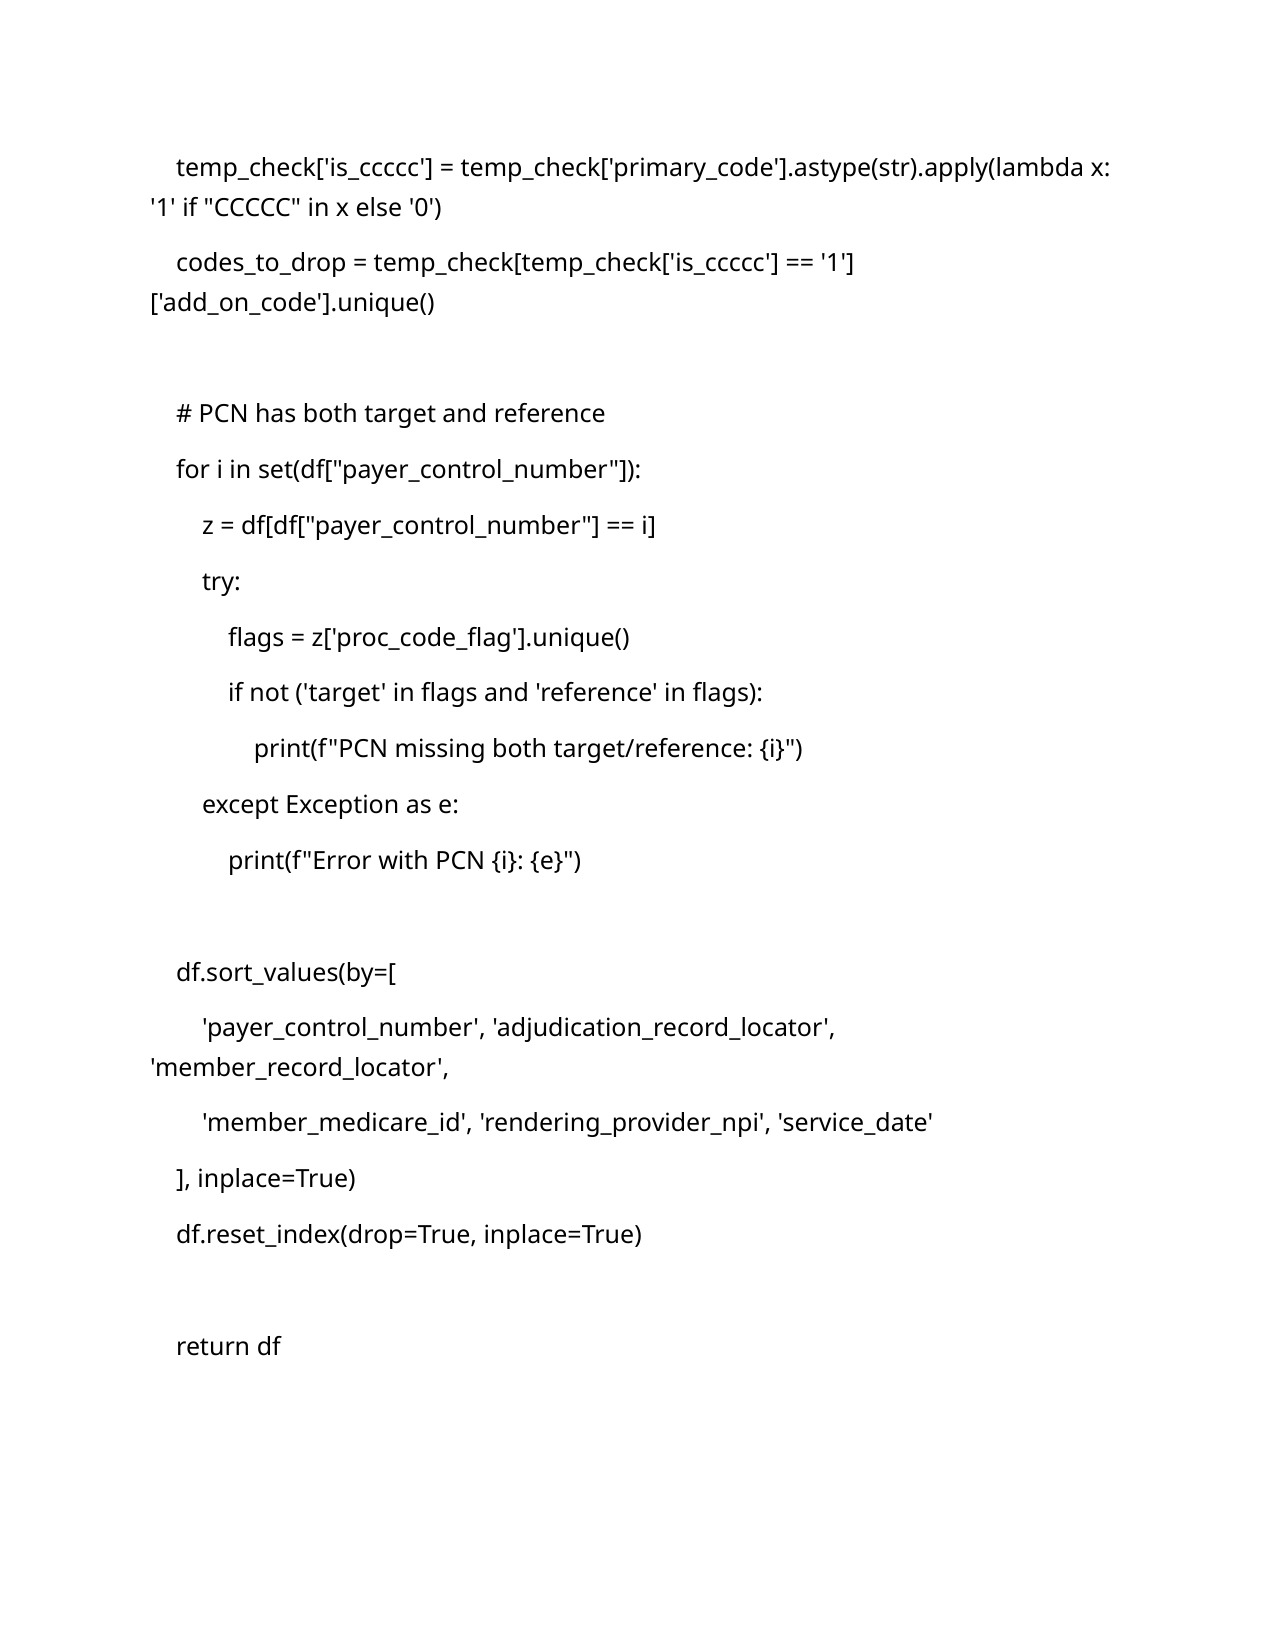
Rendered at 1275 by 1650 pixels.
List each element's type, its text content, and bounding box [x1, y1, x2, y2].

text print(f"PCN missing both target/reference: {i}") [150, 731, 1125, 765]
text # PCN has both target and reference [150, 396, 1125, 430]
text for i in set(df["payer_control_number"]): [150, 452, 1125, 486]
text except Exception as e: [150, 787, 1125, 821]
text df.reset_index(drop=True, inplace=True) [150, 1217, 1125, 1251]
text temp_check['is_ccccc'] = temp_check['primary_code'].astype(str).apply(lambda x: '1' if "CCCCC" in x else '0') [150, 150, 1125, 223]
text print(f"Error with PCN {i}: {e}") [150, 842, 1125, 877]
text df.sort_values(by=[ [150, 954, 1125, 988]
text 'member_medicare_id', 'rendering_provider_npi', 'service_date' [150, 1105, 1125, 1139]
text if not ('target' in flags and 'reference' in flags): [150, 675, 1125, 709]
text ], inplace=True) [150, 1161, 1125, 1195]
text z = df[df["payer_control_number"] == i] [150, 507, 1125, 542]
text return df [150, 1328, 1125, 1362]
text try: [150, 563, 1125, 597]
text codes_to_drop = temp_check[temp_check['is_ccccc'] == '1']['add_on_code'].unique() [150, 245, 1125, 318]
text 'payer_control_number', 'adjudication_record_locator', 'member_record_locator', [150, 1010, 1125, 1083]
text flags = z['proc_code_flag'].unique() [150, 619, 1125, 653]
